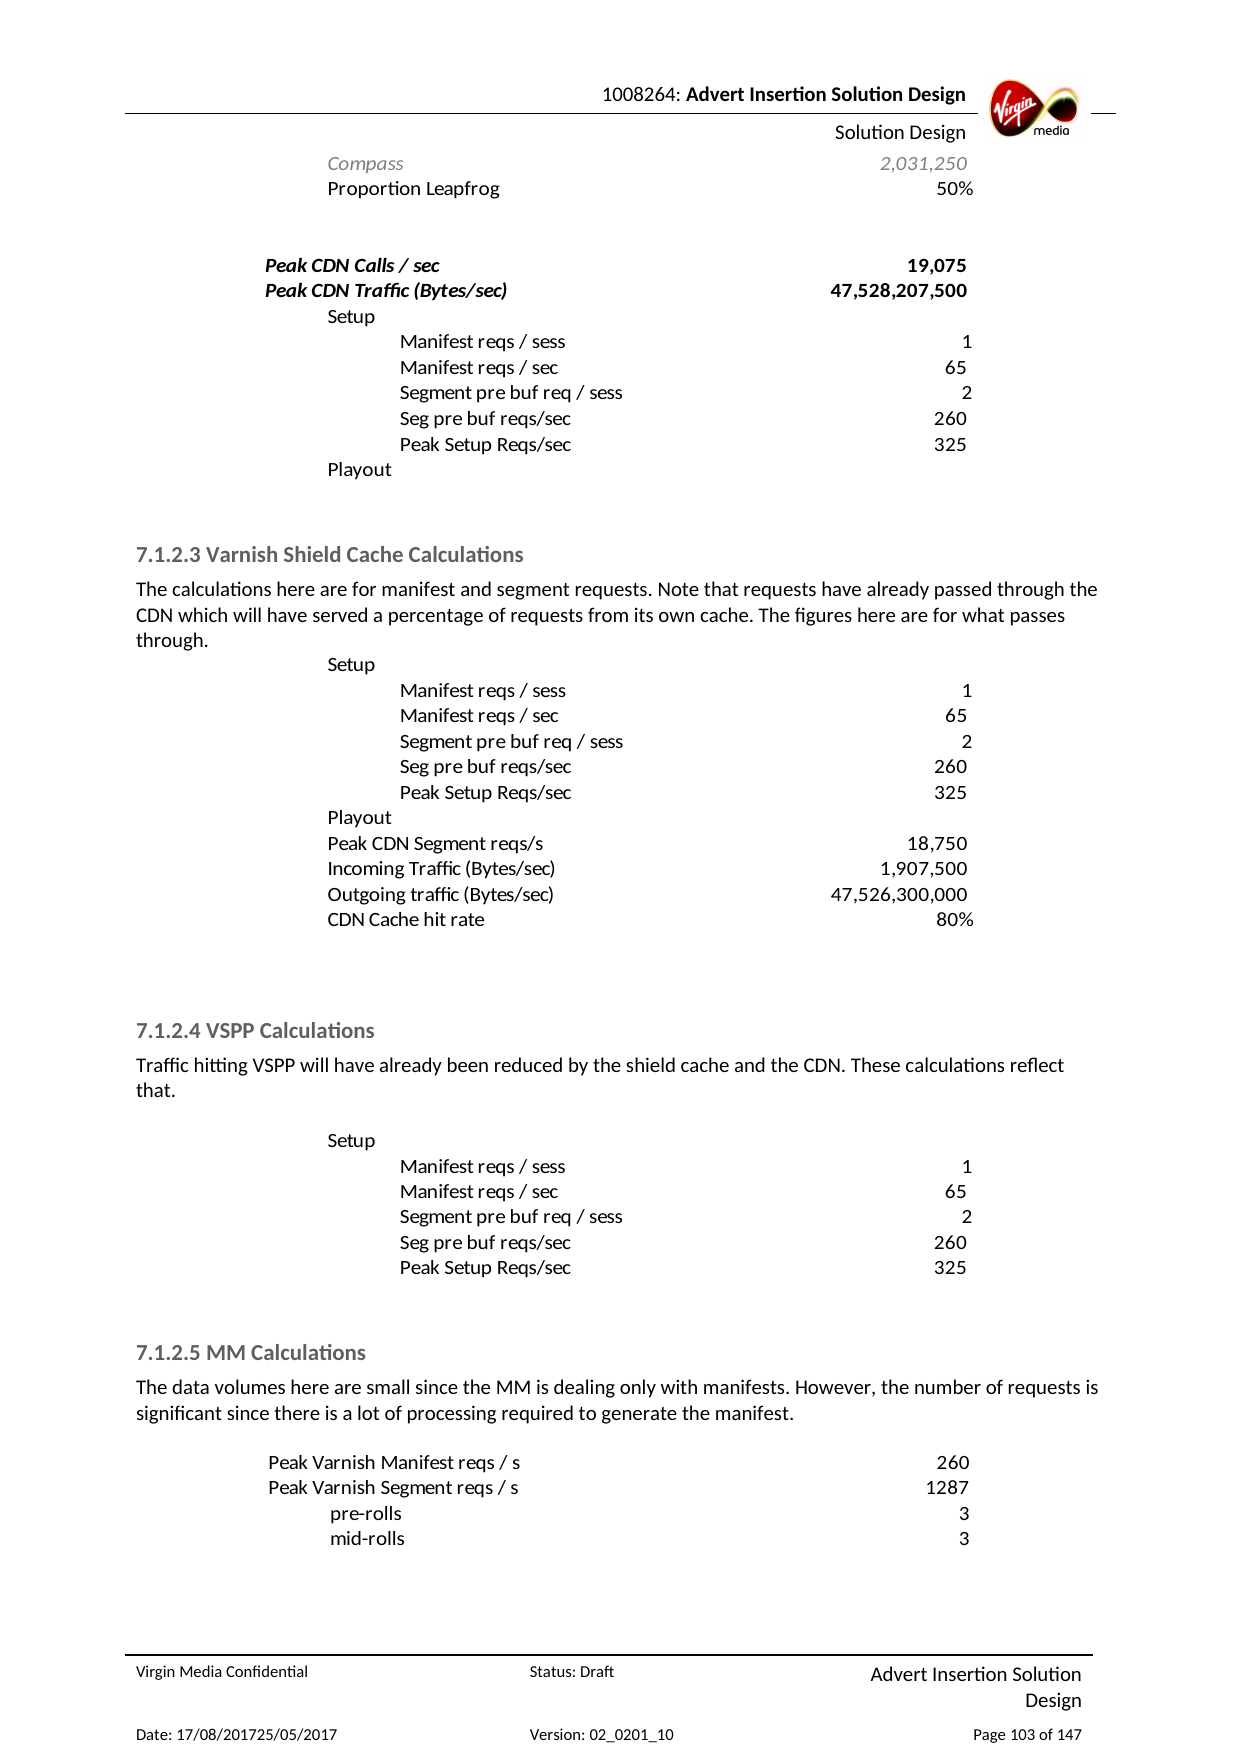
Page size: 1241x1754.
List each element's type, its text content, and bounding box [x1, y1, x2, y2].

text The calculations here are for manifest and segment requests. Note that requests have already passed through the CDN which will have served a percentage of requests from its own cache. The figures here are for what passes through. [136, 576, 1104, 653]
subtitle Varnish Shield Cache Calculations [136, 540, 1104, 568]
picture [983, 75, 1087, 141]
text The data volumes here are small since the MM is dealing only with manifests. However, the number of requests is significant since there is a lot of processing required to generate the manifest. [136, 1374, 1104, 1425]
subtitle VSPP Calculations [136, 1016, 1104, 1044]
text Traffic hitting VSPP will have already been reduced by the shield cache and the CDN. These calculations reflect that. [136, 1052, 1104, 1103]
subtitle MM Calculations [136, 1338, 1104, 1366]
